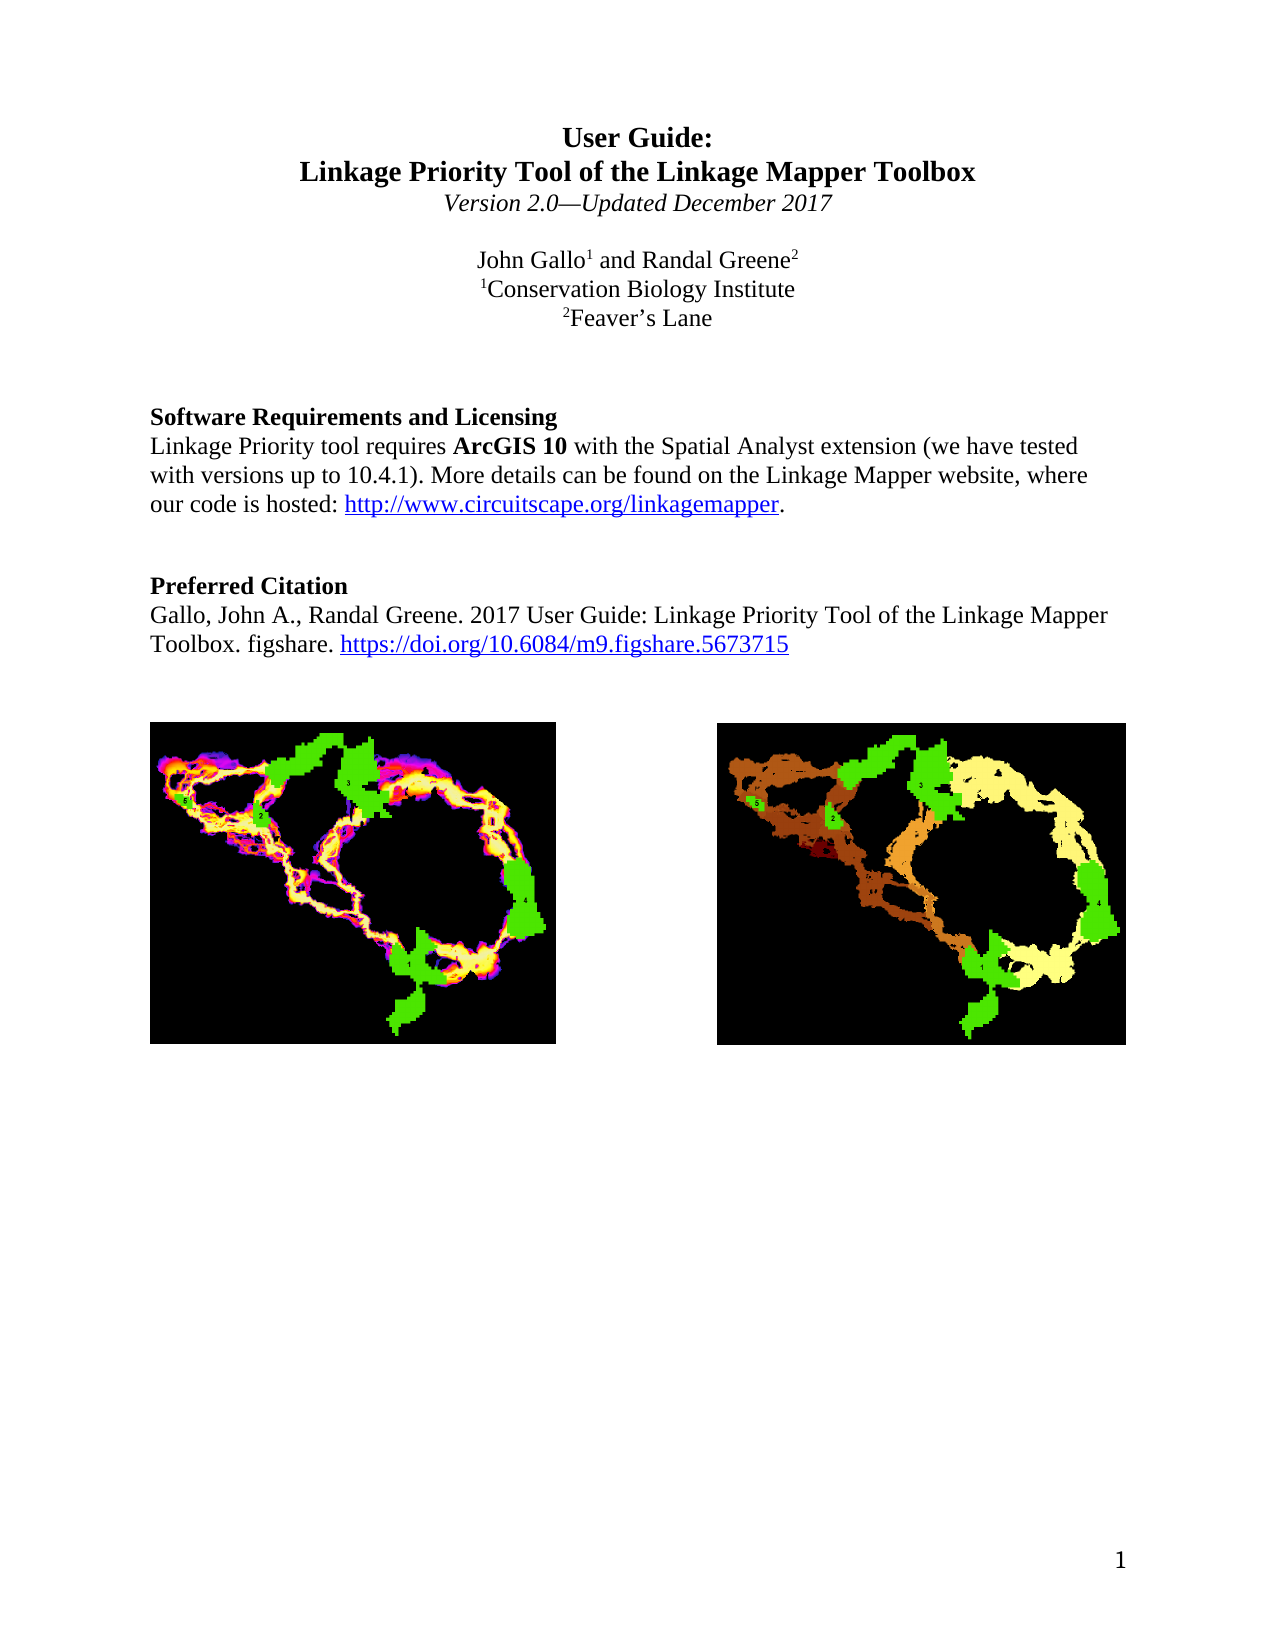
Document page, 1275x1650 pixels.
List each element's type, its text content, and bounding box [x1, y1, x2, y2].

picture [150, 722, 556, 1044]
text Preferred Citation [150, 571, 1125, 600]
text Software Requirements and Licensing [150, 402, 1125, 431]
text User Guide: [150, 120, 1125, 154]
text 2Feaver’s Lane [150, 303, 1125, 332]
text Gallo, John A., Randal Greene. 2017 User Guide: Linkage Priority Tool of the Linkage Mapper Toolbox. figshare. https://doi.org/10.6084/m9.figshare.5673715 [150, 600, 1125, 658]
text Linkage Priority tool requires ArcGIS 10 with the Spatial Analyst extension (we have tested with versions up to 10.4.1). More details can be found on the Linkage Mapper website, where our code is hosted: http://www.circuitscape.org/linkagemapper. [150, 431, 1125, 517]
text 1Conservation Biology Institute [150, 274, 1125, 303]
text John Gallo1 and Randal Greene2 [150, 246, 1125, 274]
text Version 2.0—Updated December 2017 [150, 188, 1125, 216]
picture [717, 723, 1126, 1045]
text Linkage Priority Tool of the Linkage Mapper Toolbox [150, 154, 1125, 187]
